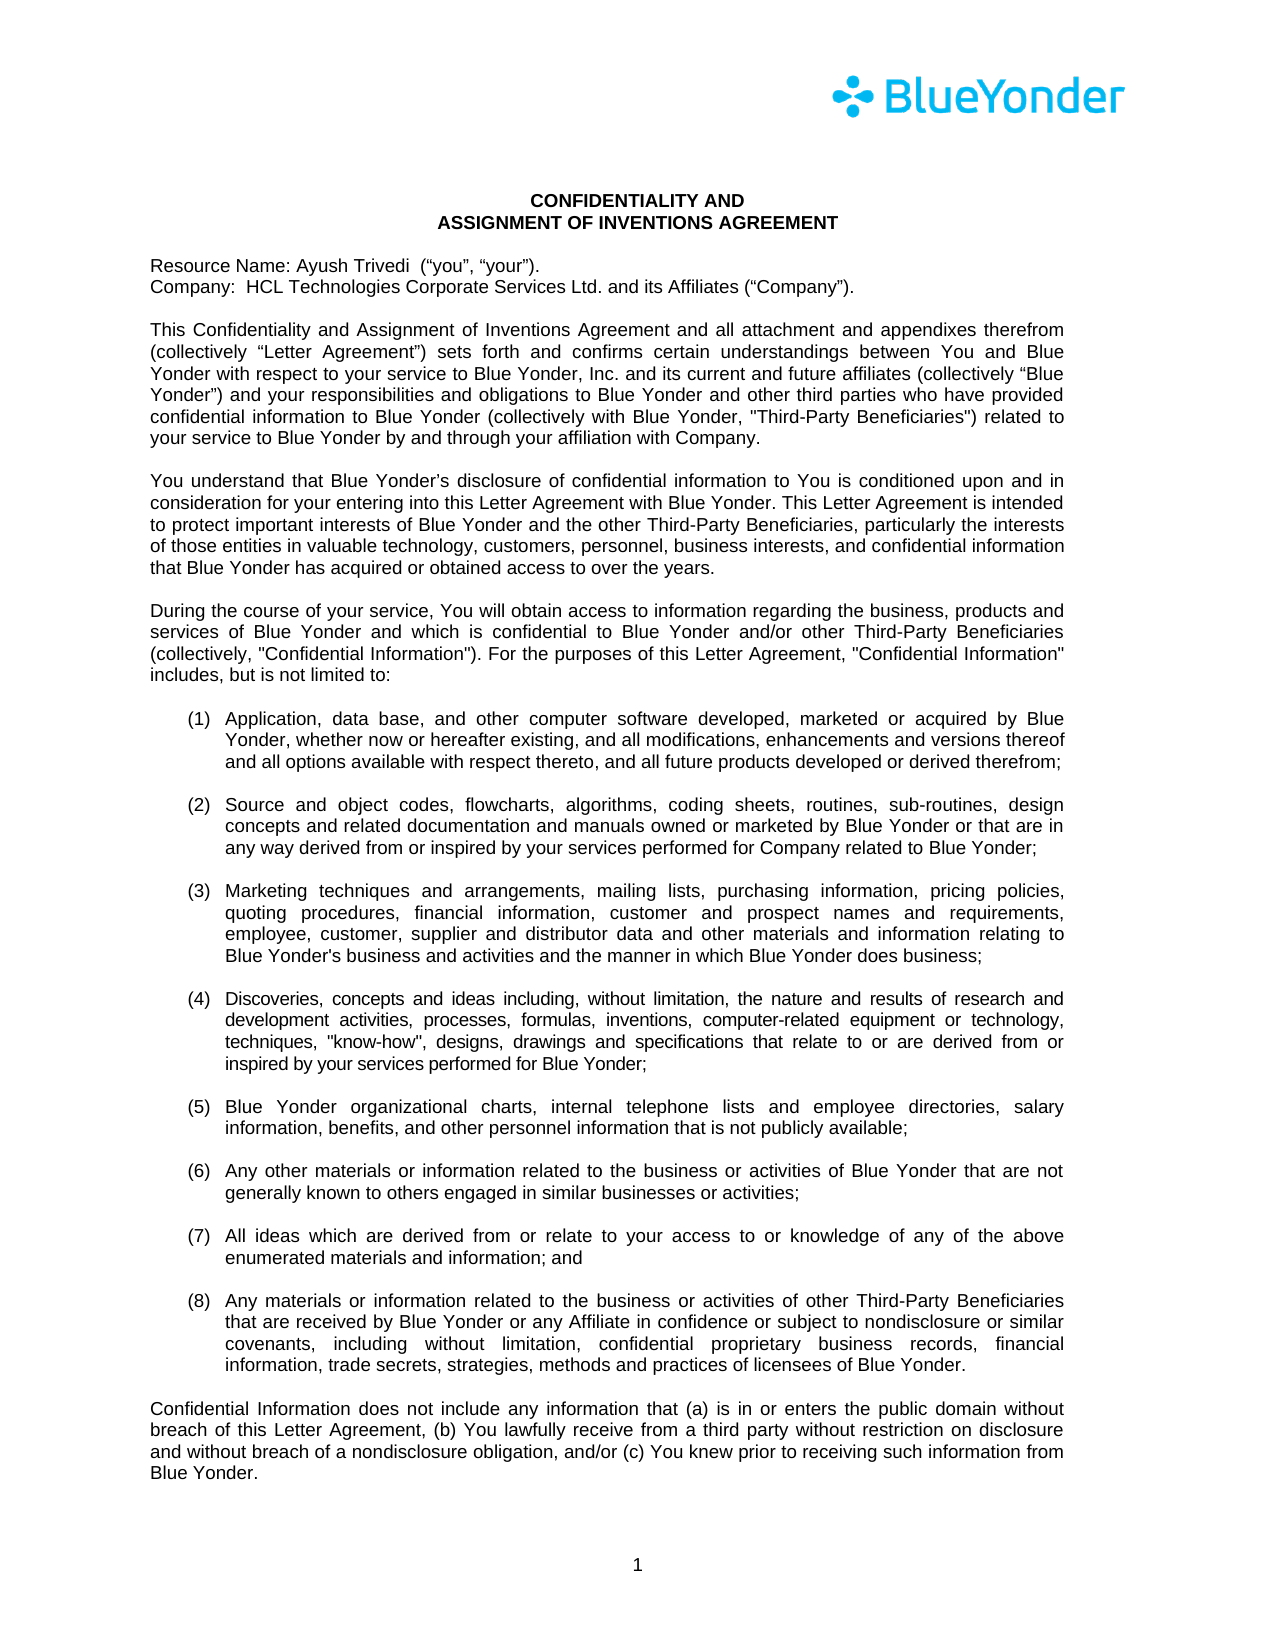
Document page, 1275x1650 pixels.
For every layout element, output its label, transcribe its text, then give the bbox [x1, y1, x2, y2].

text You understand that Blue Yonder’s disclosure of confidential information to You is conditioned upon and in consideration for your entering into this Letter Agreement with Blue Yonder. This Letter Agreement is intended to protect important interests of Blue Yonder and the other Third-Party Beneficiaries, particularly the interests of those entities in valuable technology, customers, personnel, business interests, and confidential information that Blue Yonder has acquired or obtained access to over the years. [150, 470, 1065, 578]
list All ideas which are derived from or relate to your access to or knowledge of any of the above enumerated materials and information; and [187, 1225, 1065, 1268]
list Application, data base, and other computer software developed, marketed or acquired by Blue Yonder, whether now or hereafter existing, and all modifications, enhancements and versions thereof and all options available with respect thereto, and all future products developed or derived therefrom; [187, 707, 1065, 772]
text ASSIGNMENT OF INVENTIONS AGREEMENT [150, 211, 1125, 233]
list Source and object codes, flowcharts, algorithms, coding sheets, routines, sub-routines, design concepts and related documentation and manuals owned or marketed by Blue Yonder or that are in any way derived from or inspired by your services performed for Company related to Blue Yonder; [187, 794, 1065, 858]
text CONFIDENTIALITY AND [150, 190, 1125, 211]
list Any other materials or information related to the business or activities of Blue Yonder that are not generally known to others engaged in similar businesses or activities; [187, 1160, 1065, 1203]
picture [831, 75, 1125, 118]
list Discoveries, concepts and ideas including, without limitation, the nature and results of research and development activities, processes, formulas, inventions, computer-related equipment or technology, techniques, "know-how", designs, drawings and specifications that relate to or are derived from or inspired by your services performed for Blue Yonder; [187, 988, 1065, 1074]
text Company: HCL Technologies Corporate Services Ltd. and its Affiliates (“Company”). [150, 276, 1125, 298]
text During the course of your service, You will obtain access to information regarding the business, products and services of Blue Yonder and which is confidential to Blue Yonder and/or other Third-Party Beneficiaries (collectively, "Confidential Information"). For the purposes of this Letter Agreement, "Confidential Information" includes, but is not limited to: [150, 599, 1065, 686]
list Blue Yonder organizational charts, internal telephone lists and employee directories, salary information, benefits, and other personnel information that is not publicly available; [187, 1096, 1065, 1139]
text This Confidentiality and Assignment of Inventions Agreement and all attachment and appendixes therefrom (collectively “Letter Agreement”) sets forth and confirms certain understandings between You and Blue Yonder with respect to your service to Blue Yonder, Inc. and its current and future affiliates (collectively “Blue Yonder”) and your responsibilities and obligations to Blue Yonder and other third parties who have provided confidential information to Blue Yonder (collectively with Blue Yonder, "Third-Party Beneficiaries") related to your service to Blue Yonder by and through your affiliation with Company. [150, 319, 1065, 449]
list Any materials or information related to the business or activities of other Third-Party Beneficiaries that are received by Blue Yonder or any Affiliate in confidence or subject to nondisclosure or similar covenants, including without limitation, confidential proprietary business records, financial information, trade secrets, strategies, methods and practices of licensees of Blue Yonder. [187, 1289, 1065, 1376]
text Confidential Information does not include any information that (a) is in or enters the public domain without breach of this Letter Agreement, (b) You lawfully receive from a third party without restriction on disclosure and without breach of a nondisclosure obligation, and/or (c) You knew prior to receiving such information from Blue Yonder. [150, 1397, 1065, 1484]
list Marketing techniques and arrangements, mailing lists, purchasing information, pricing policies, quoting procedures, financial information, customer and prospect names and requirements, employee, customer, supplier and distributor data and other materials and information relating to Blue Yonder's business and activities and the manner in which Blue Yonder does business; [187, 880, 1065, 966]
text Resource Name: (“you”, “your”). [150, 254, 1125, 276]
